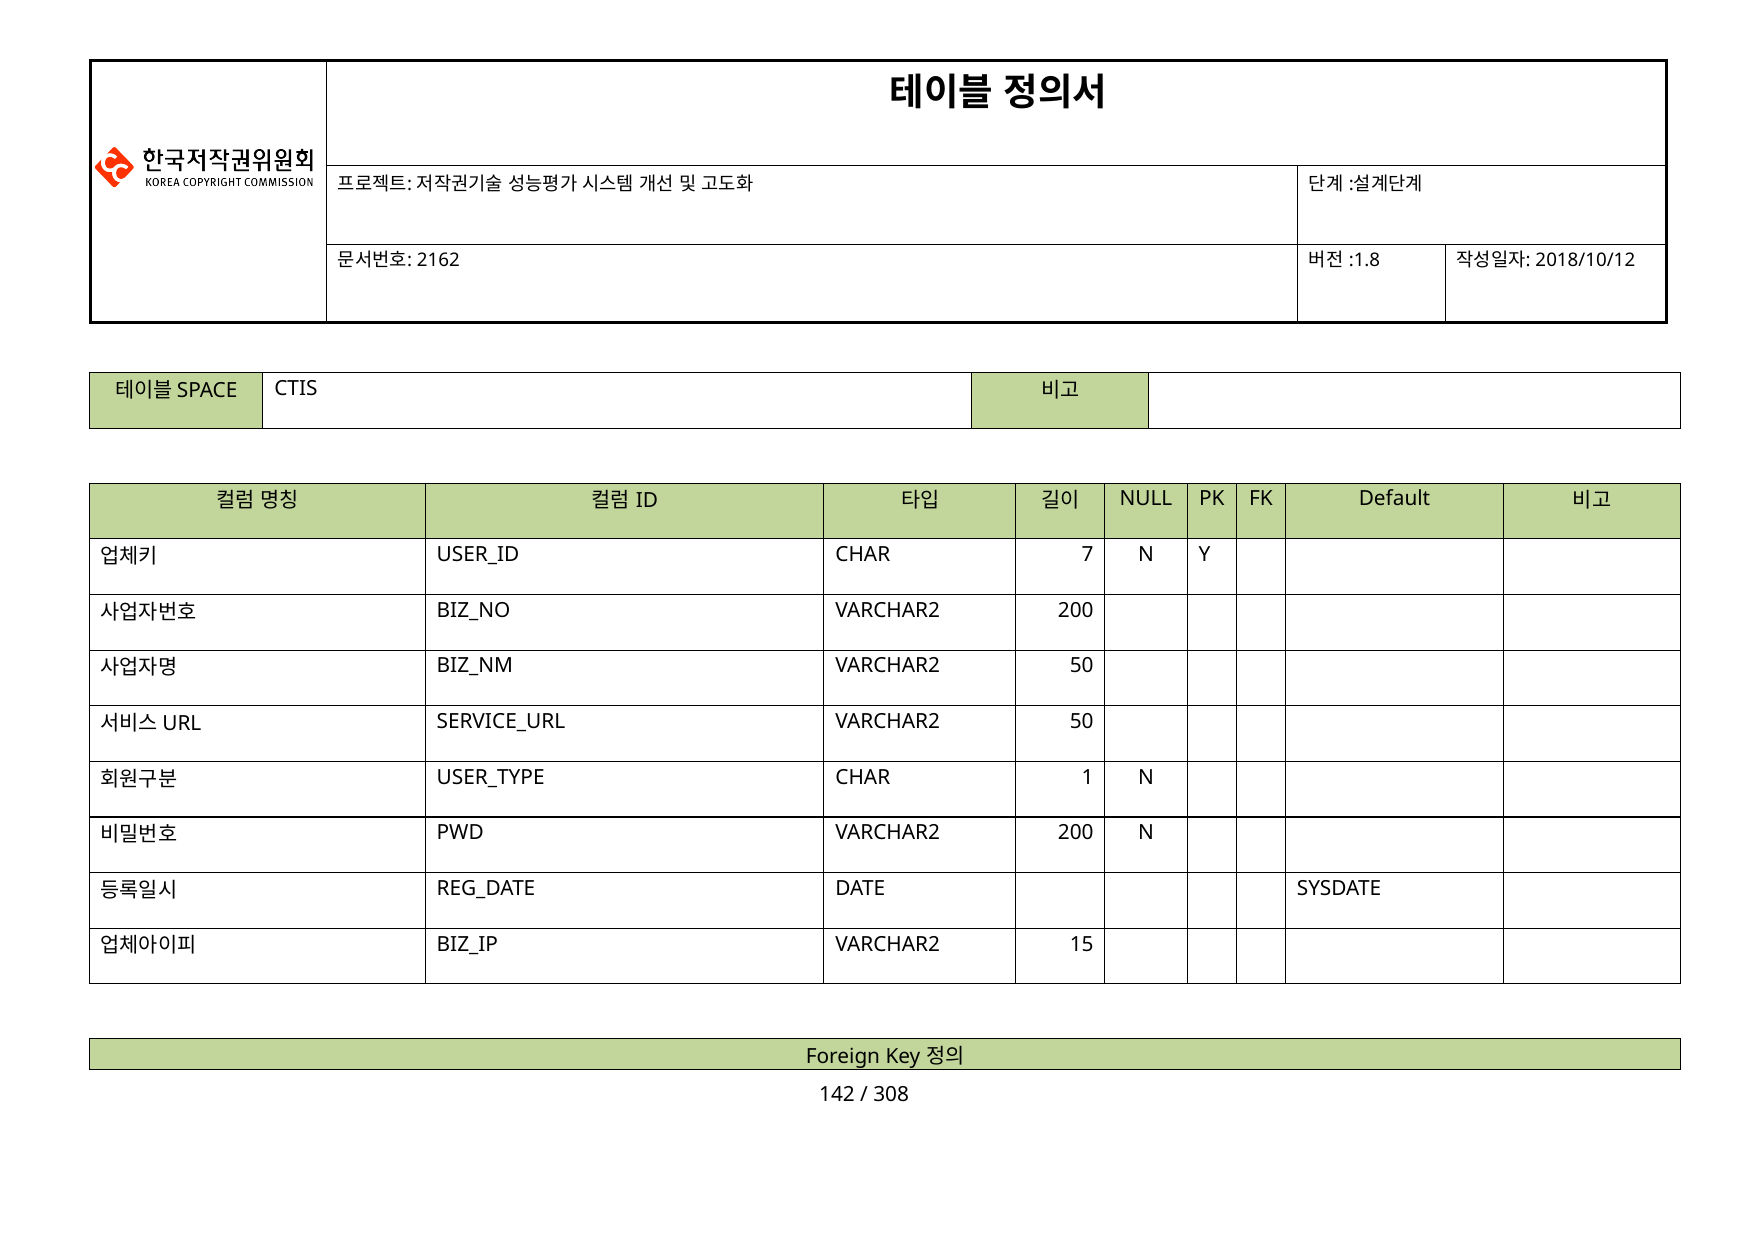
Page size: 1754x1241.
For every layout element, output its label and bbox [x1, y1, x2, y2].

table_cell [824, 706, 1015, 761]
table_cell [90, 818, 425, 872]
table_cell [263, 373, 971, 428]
picture [90, 142, 317, 192]
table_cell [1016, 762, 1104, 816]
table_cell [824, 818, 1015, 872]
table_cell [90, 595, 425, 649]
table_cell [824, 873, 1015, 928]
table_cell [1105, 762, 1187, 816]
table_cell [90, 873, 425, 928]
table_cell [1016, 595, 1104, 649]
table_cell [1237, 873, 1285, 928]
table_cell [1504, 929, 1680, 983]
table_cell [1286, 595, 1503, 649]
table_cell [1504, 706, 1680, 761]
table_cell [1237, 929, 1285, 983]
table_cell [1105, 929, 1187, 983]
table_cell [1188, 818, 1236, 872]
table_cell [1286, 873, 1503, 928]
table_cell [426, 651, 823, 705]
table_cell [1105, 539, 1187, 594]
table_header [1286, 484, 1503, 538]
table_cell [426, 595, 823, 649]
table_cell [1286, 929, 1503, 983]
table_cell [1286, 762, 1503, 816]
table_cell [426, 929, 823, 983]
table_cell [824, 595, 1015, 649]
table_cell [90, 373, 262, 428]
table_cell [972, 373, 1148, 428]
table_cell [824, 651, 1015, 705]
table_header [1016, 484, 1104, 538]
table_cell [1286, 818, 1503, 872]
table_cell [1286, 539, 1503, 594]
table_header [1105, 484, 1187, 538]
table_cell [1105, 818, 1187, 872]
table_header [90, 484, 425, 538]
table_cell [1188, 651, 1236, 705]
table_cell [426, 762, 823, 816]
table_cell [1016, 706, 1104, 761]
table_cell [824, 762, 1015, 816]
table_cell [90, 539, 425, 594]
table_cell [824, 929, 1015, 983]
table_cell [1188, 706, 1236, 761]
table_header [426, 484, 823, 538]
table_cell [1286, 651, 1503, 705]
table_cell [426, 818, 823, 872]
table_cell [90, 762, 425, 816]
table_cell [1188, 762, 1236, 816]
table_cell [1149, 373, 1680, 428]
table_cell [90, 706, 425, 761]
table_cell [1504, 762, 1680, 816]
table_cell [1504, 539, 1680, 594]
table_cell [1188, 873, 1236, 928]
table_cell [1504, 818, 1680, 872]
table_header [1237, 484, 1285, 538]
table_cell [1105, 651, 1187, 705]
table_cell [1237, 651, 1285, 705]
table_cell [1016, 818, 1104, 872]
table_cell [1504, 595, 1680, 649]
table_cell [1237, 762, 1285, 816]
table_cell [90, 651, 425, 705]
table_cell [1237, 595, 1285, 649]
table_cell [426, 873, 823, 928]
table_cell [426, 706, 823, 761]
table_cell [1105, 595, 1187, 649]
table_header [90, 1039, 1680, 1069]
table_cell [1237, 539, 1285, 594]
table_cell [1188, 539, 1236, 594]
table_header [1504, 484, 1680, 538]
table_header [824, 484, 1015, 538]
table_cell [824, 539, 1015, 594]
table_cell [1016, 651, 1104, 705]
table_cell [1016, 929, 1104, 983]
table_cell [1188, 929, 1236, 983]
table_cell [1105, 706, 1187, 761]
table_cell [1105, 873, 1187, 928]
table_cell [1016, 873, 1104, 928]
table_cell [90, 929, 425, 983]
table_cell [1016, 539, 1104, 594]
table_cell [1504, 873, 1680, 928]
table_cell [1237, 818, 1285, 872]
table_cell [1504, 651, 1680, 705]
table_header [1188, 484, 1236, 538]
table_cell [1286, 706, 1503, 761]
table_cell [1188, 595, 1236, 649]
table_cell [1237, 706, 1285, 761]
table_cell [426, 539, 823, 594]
